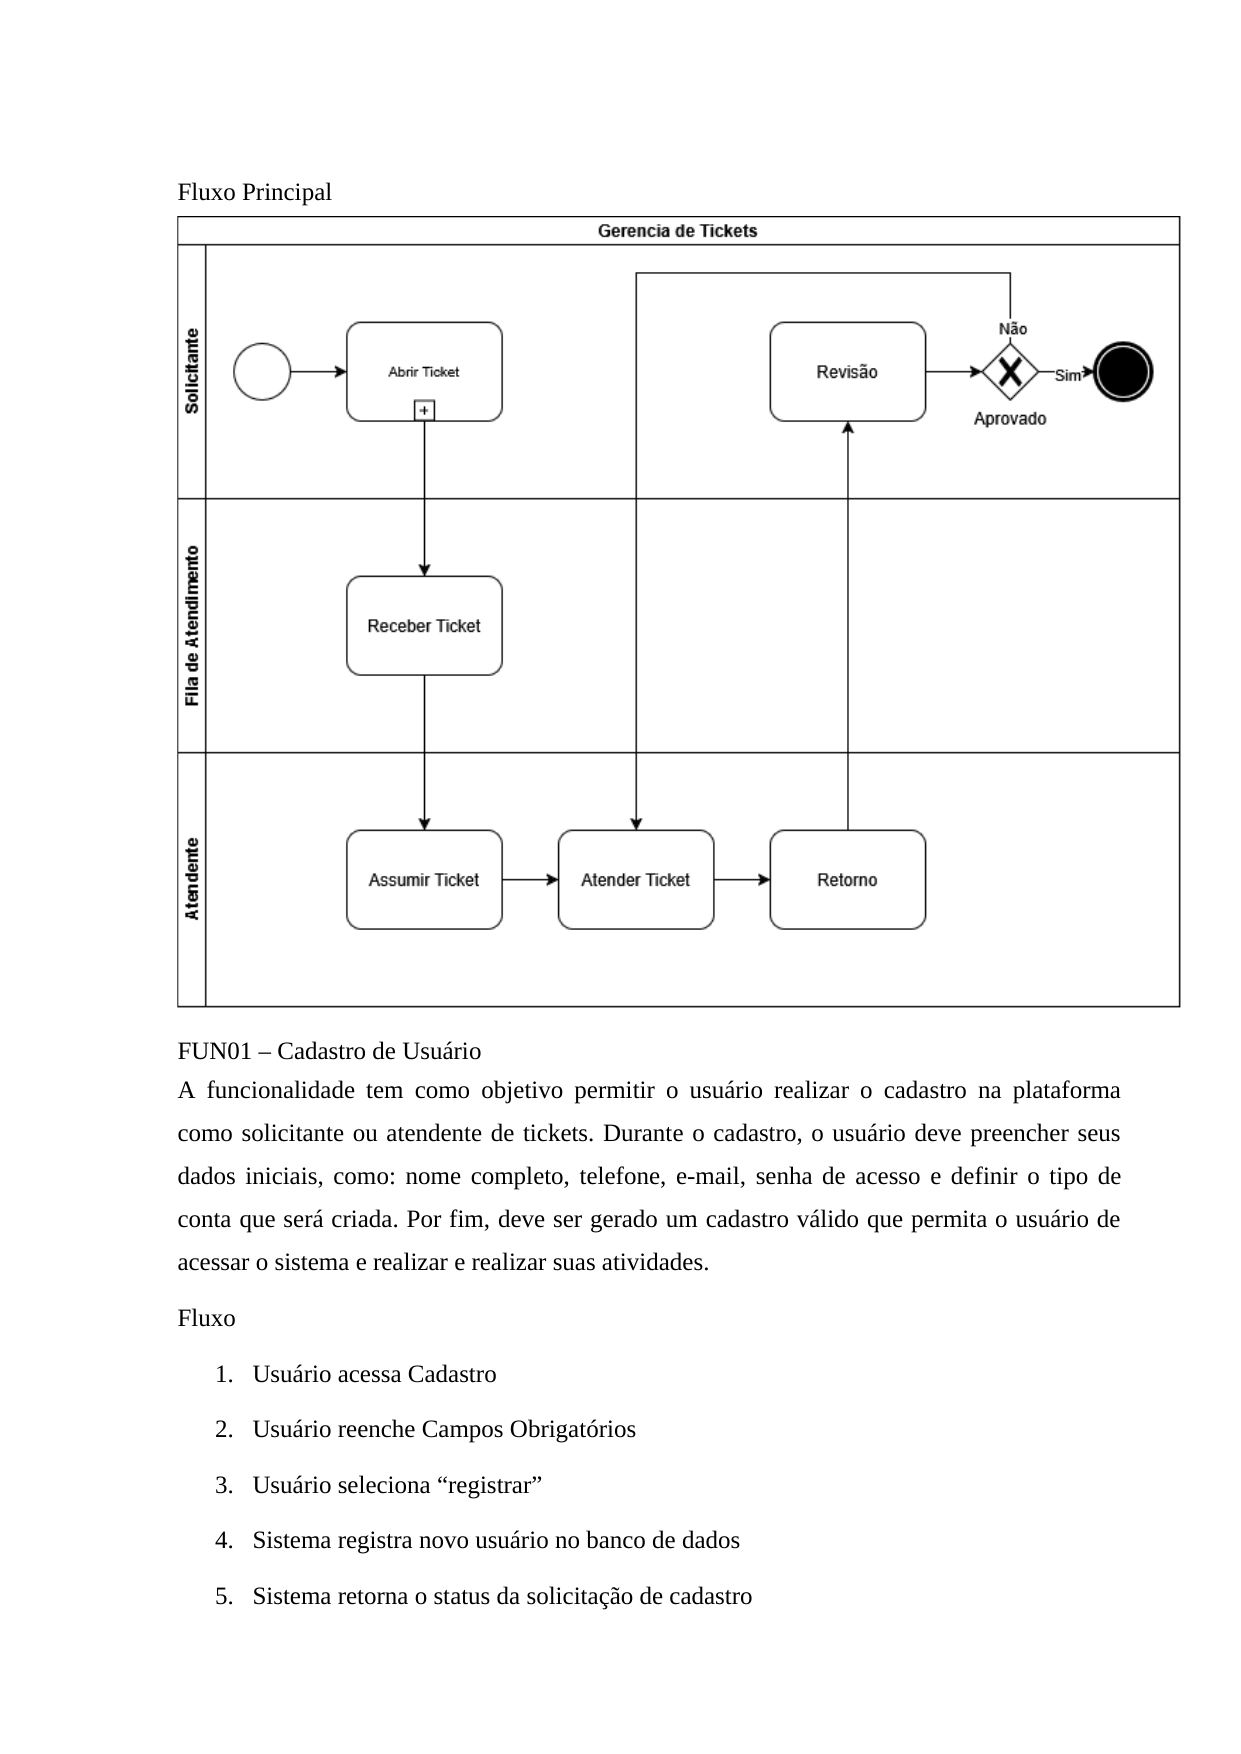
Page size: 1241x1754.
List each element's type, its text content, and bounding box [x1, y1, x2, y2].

list Sistema retorna o status da solicitação de cadastro [215, 1581, 1122, 1610]
text Fluxo [177, 1303, 1122, 1332]
picture [177, 216, 1182, 1009]
list Usuário seleciona “registrar” [215, 1470, 1122, 1499]
list Sistema registra novo usuário no banco de dados [215, 1526, 1122, 1554]
text A funcionalidade tem como objetivo permitir o usuário realizar o cadastro na plataforma como solicitante ou atendente de tickets. Durante o cadastro, o usuário deve preencher seus dados iniciais, como: nome completo, telefone, e-mail, senha de acesso e definir o tipo de conta que será criada. Por fim, deve ser gerado um cadastro válido que permita o usuário de acessar o sistema e realizar e realizar suas atividades. [177, 1075, 1122, 1276]
list Usuário acessa Cadastro [215, 1359, 1122, 1387]
subtitle Fluxo Principal [177, 177, 1122, 206]
list Usuário reenche Campos Obrigatórios [215, 1414, 1122, 1443]
subtitle FUN01 – Cadastro de Usuário [177, 1036, 1122, 1064]
